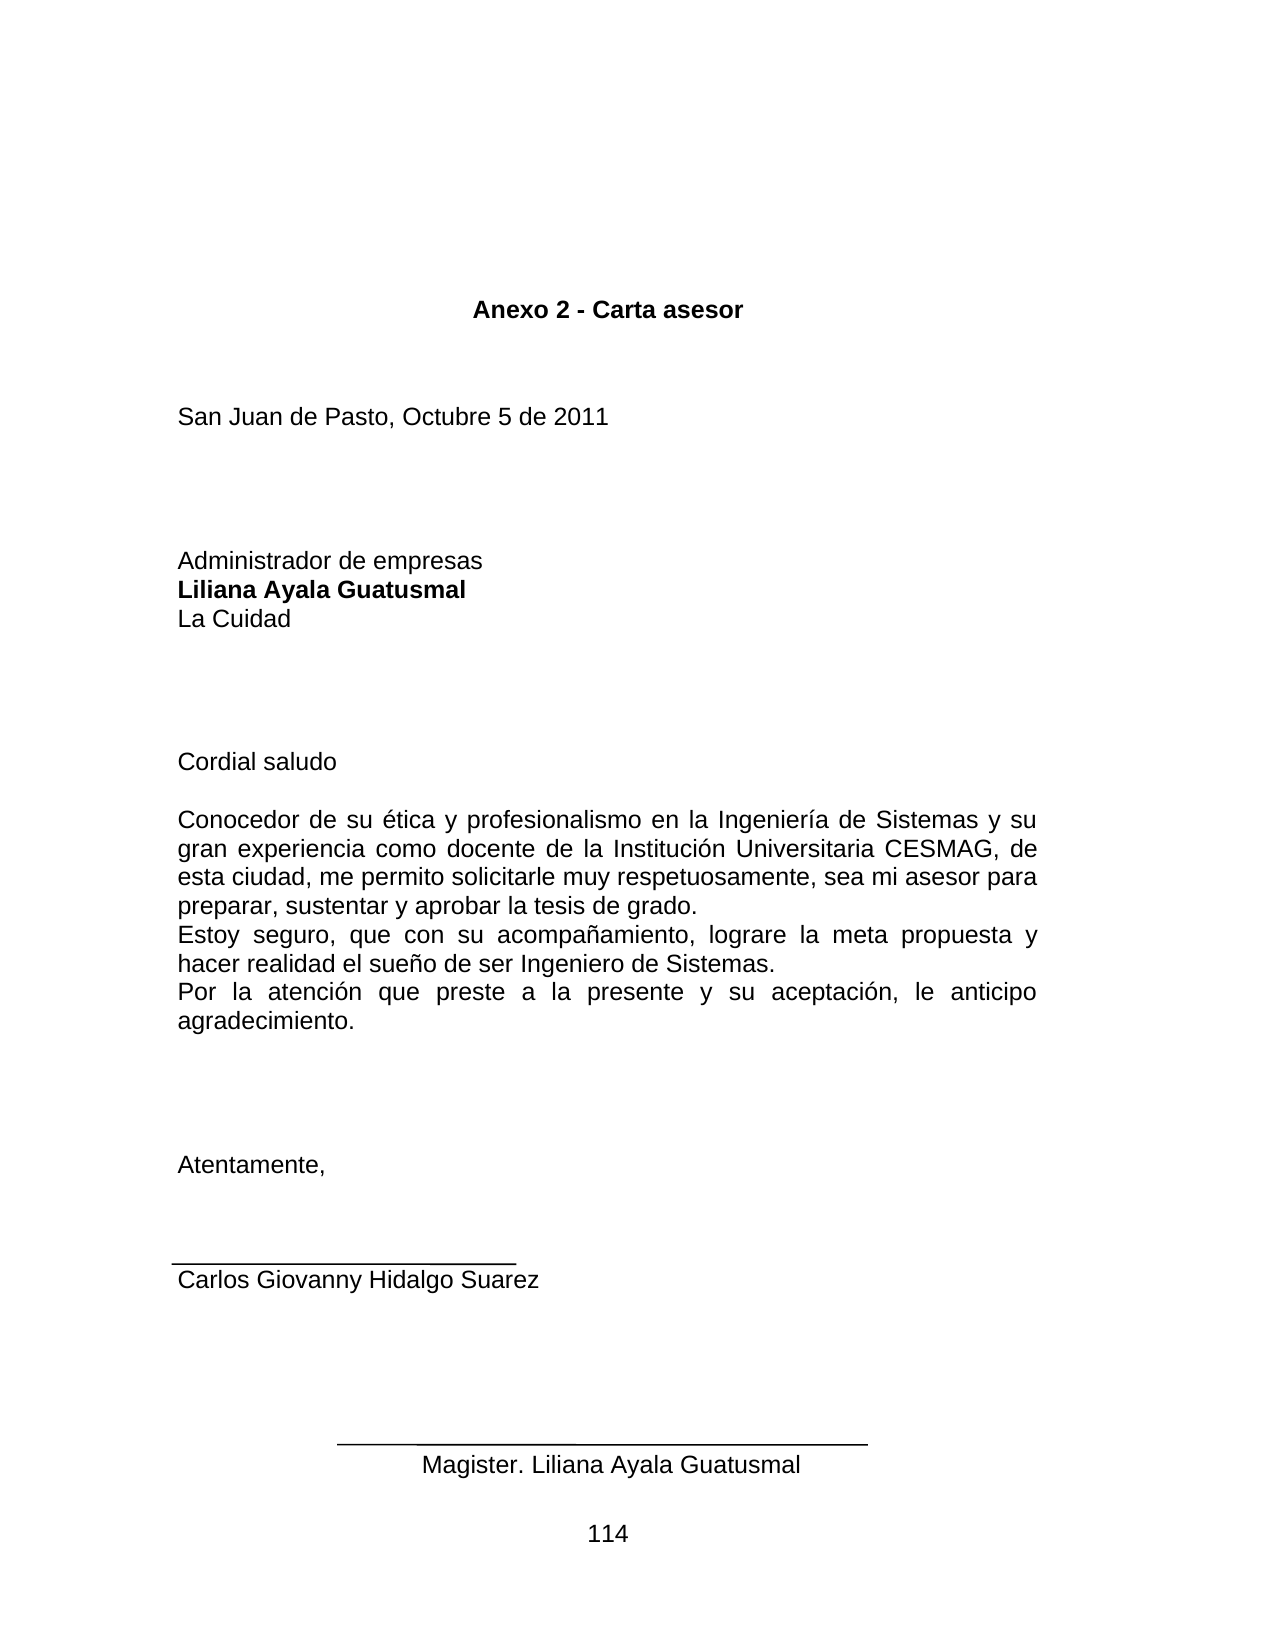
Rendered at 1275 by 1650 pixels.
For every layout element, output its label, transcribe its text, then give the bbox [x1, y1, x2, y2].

text Atentamente, [177, 1150, 1039, 1179]
text Magister. Liliana Ayala Guatusmal [177, 1450, 1039, 1479]
text Administrador de empresas [177, 546, 1039, 575]
text Liliana Ayala Guatusmal [177, 575, 1039, 604]
text La Cuidad [177, 604, 1039, 632]
text Por la atención que preste a la presente y su aceptación, le anticipo agradecimiento. [177, 977, 1039, 1035]
text San Juan de Pasto, Octubre 5 de 2011 [177, 402, 1039, 431]
text Estoy seguro, que con su acompañamiento, lograre la meta propuesta y hacer realidad el sueño de ser Ingeniero de Sistemas. [177, 920, 1039, 977]
text Carlos Giovanny Hidalgo Suarez [177, 1265, 1039, 1294]
text Conocedor de su ética y profesionalismo en la Ingeniería de Sistemas y su gran experiencia como docente de la Institución Universitaria CESMAG, de esta ciudad, me permito solicitarle muy respetuosamente, sea mi asesor para preparar, sustentar y aprobar la tesis de grado. [177, 805, 1039, 920]
text Cordial saludo [177, 747, 1039, 776]
